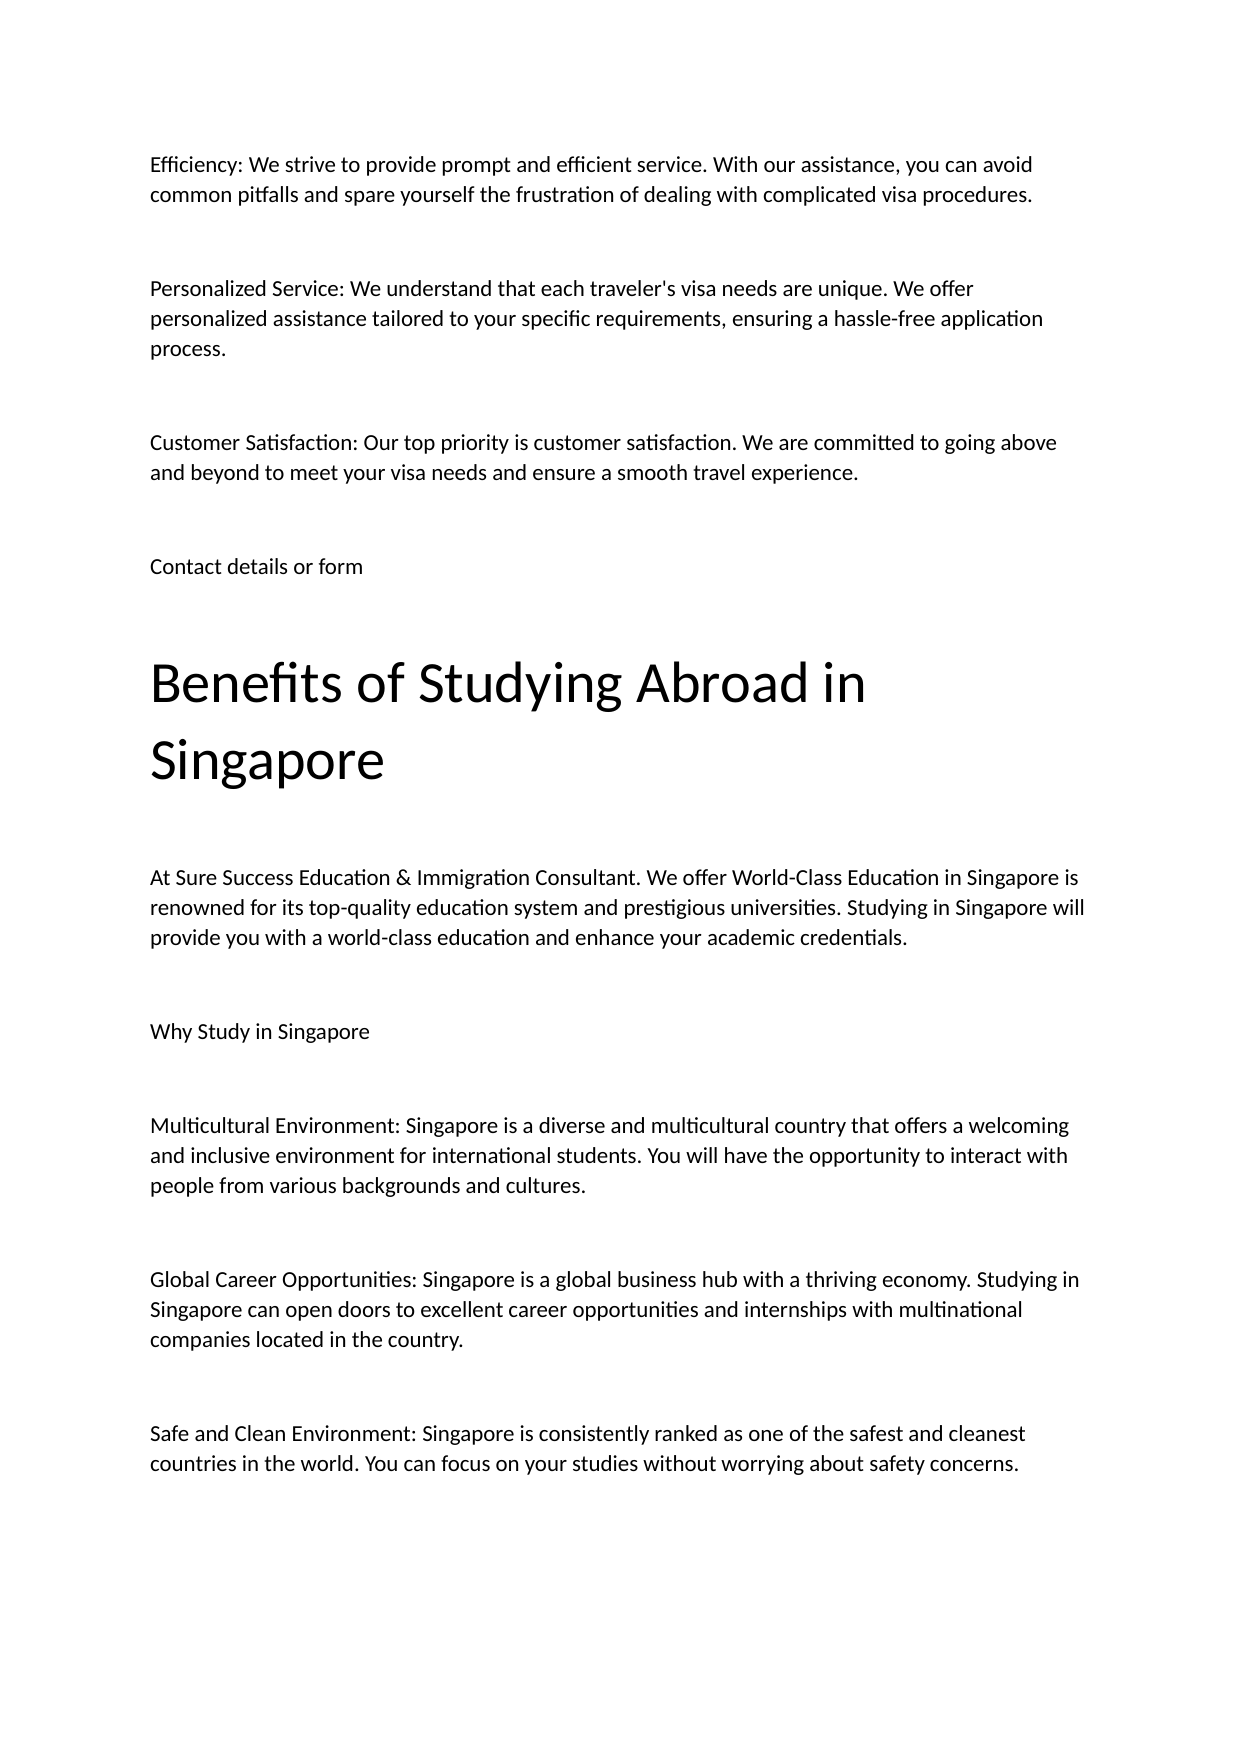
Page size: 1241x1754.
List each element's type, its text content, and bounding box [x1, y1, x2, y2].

text Multicultural Environment: Singapore is a diverse and multicultural country that offers a welcoming and inclusive environment for international students. You will have the opportunity to interact with people from various backgrounds and cultures. [150, 1111, 1090, 1199]
text Safe and Clean Environment: Singapore is consistently ranked as one of the safest and cleanest countries in the world. You can focus on your studies without worrying about safety concerns. [150, 1419, 1090, 1478]
text Benefits of Studying Abroad in Singapore [150, 646, 1090, 794]
text At Sure Success Education & Immigration Consultant. We offer World-Class Education in Singapore is renowned for its top-quality education system and prestigious universities. Studying in Singapore will provide you with a world-class education and enhance your academic credentials. [150, 863, 1090, 952]
text Global Career Opportunities: Singapore is a global business hub with a thriving economy. Studying in Singapore can open doors to excellent career opportunities and internships with multinational companies located in the country. [150, 1265, 1090, 1354]
text Contact details or form [150, 552, 1090, 580]
text Why Study in Singapore [150, 1017, 1090, 1045]
text Personalized Service: We understand that each traveler's visa needs are unique. We offer personalized assistance tailored to your specific requirements, ensuring a hassle-free application process. [150, 274, 1090, 362]
text Efficiency: We strive to provide prompt and efficient service. With our assistance, you can avoid common pitfalls and spare yourself the frustration of dealing with complicated visa procedures. [150, 150, 1090, 208]
text Customer Satisfaction: Our top priority is customer satisfaction. We are committed to going above and beyond to meet your visa needs and ensure a smooth travel experience. [150, 428, 1090, 486]
